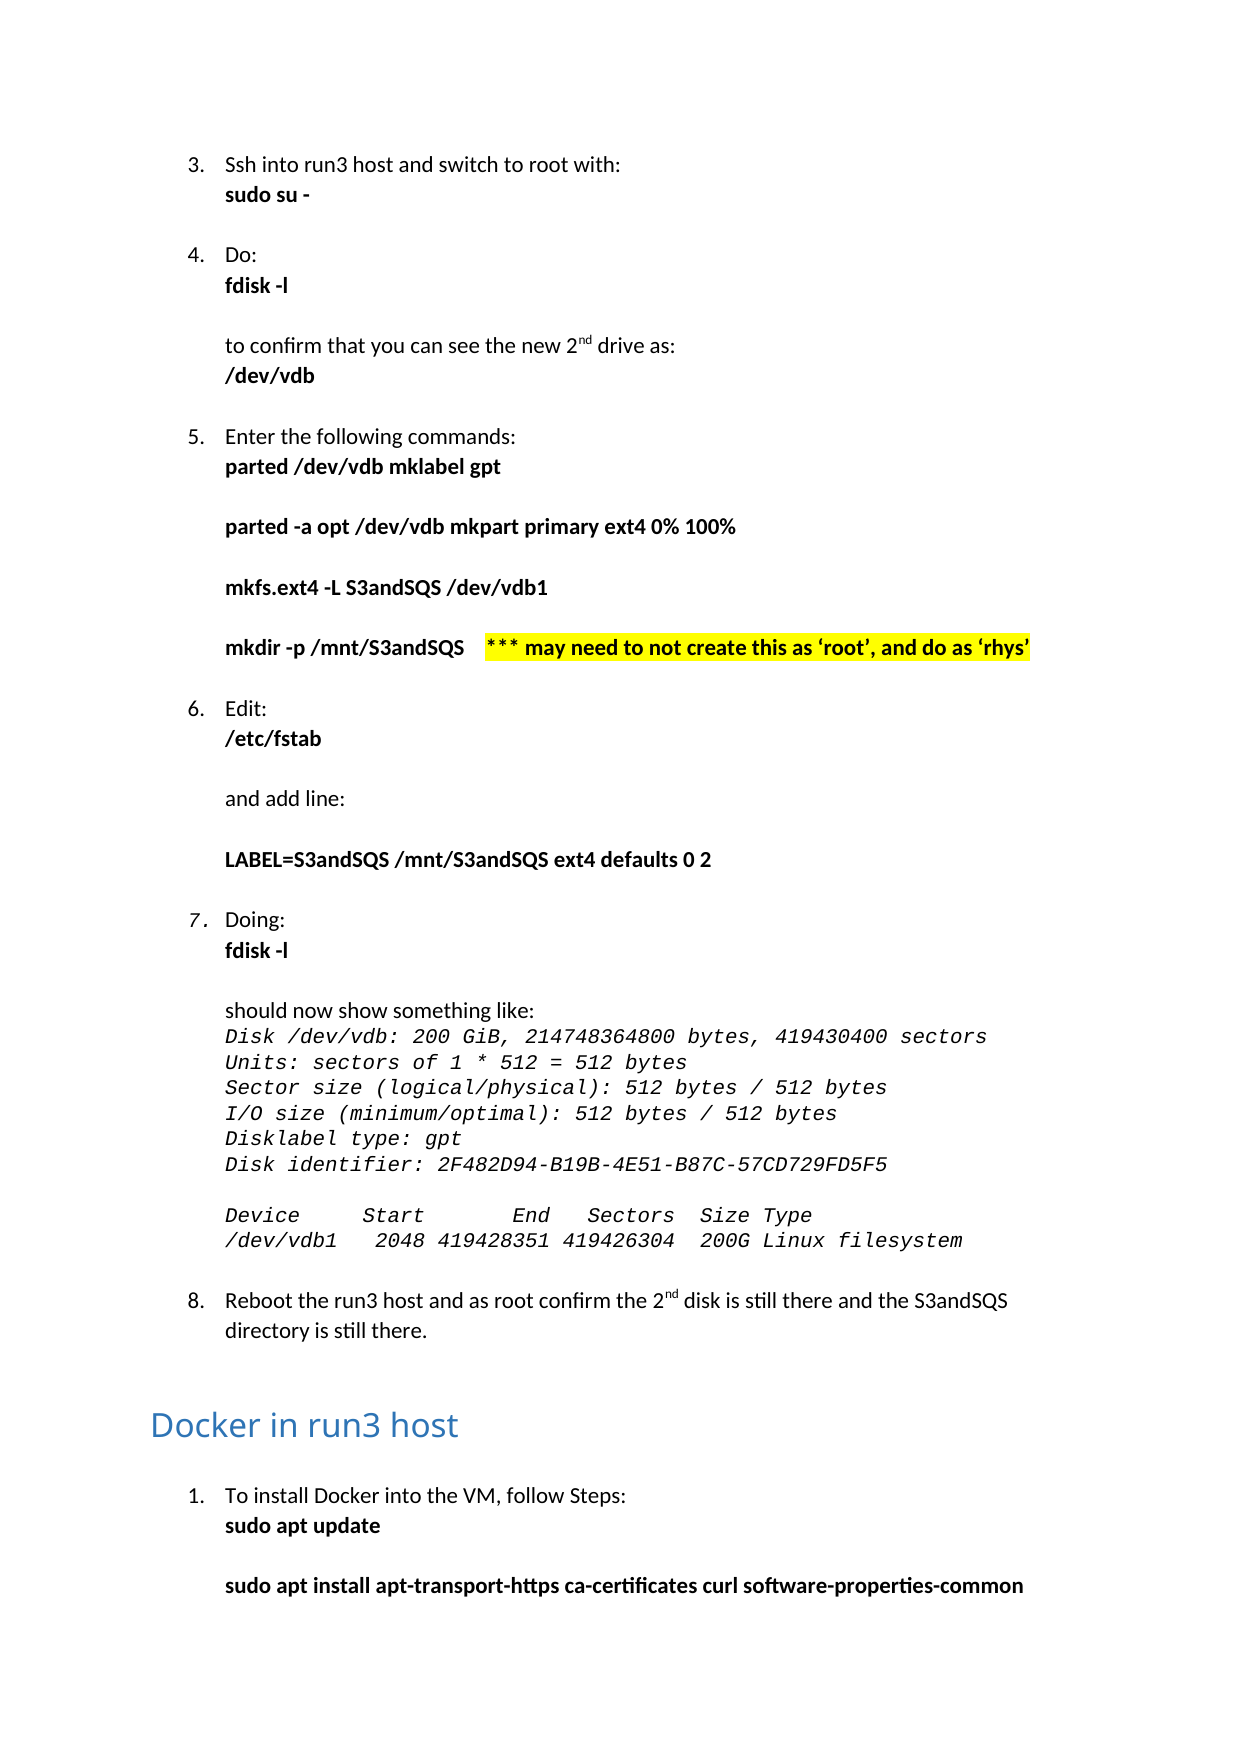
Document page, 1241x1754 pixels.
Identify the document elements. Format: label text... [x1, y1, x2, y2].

list Edit: /etc/fstab and add line: LABEL=S3andSQS /mnt/S3andSQS ext4 defaults 0 2 [187, 694, 1090, 873]
subtitle Docker in run3 host [150, 1402, 1090, 1447]
list Do: fdisk -l to confirm that you can see the new 2nd drive as: /dev/vdb [187, 241, 1090, 420]
list Sector size (logical/physical): 512 bytes / 512 bytes [225, 1077, 1090, 1101]
list sudo su - [225, 180, 1090, 208]
list Ssh into run3 host and switch to root with: [187, 150, 1090, 178]
list To install Docker into the VM, follow Steps: sudo apt update [187, 1481, 1090, 1539]
list I/O size (minimum/optimal): 512 bytes / 512 bytes [225, 1103, 1090, 1126]
list parted -a opt /dev/vdb mkpart primary ext4 0% 100% mkfs.ext4 -L S3andSQS /dev/vdb1 mkdir -p /mnt/S3andSQS *** may need to not create this as ‘root’, and do as ‘rhys’ [225, 482, 1090, 661]
list Doing: fdisk -l should now show something like: Disk /dev/vdb: 200 GiB, 214748364800 bytes, 419430400 sectors [187, 905, 1090, 1050]
list Device Start End Sectors Size Type [225, 1205, 1090, 1228]
list Units: sectors of 1 * 512 = 512 bytes [225, 1052, 1090, 1075]
list Disk identifier: 2F482D94-B19B-4E51-B87C-57CD729FD5F5 [225, 1154, 1090, 1177]
list Disklabel type: gpt [225, 1128, 1090, 1152]
list /dev/vdb1 2048 419428351 419426304 200G Linux filesystem [225, 1230, 1090, 1254]
list sudo apt install apt-transport-https ca-certificates curl software-properties-common [225, 1572, 1090, 1599]
list Enter the following commands: parted /dev/vdb mklabel gpt [187, 422, 1090, 480]
list Reboot the run3 host and as root confirm the 2nd disk is still there and the S3andSQS directory is still there. [187, 1286, 1090, 1374]
